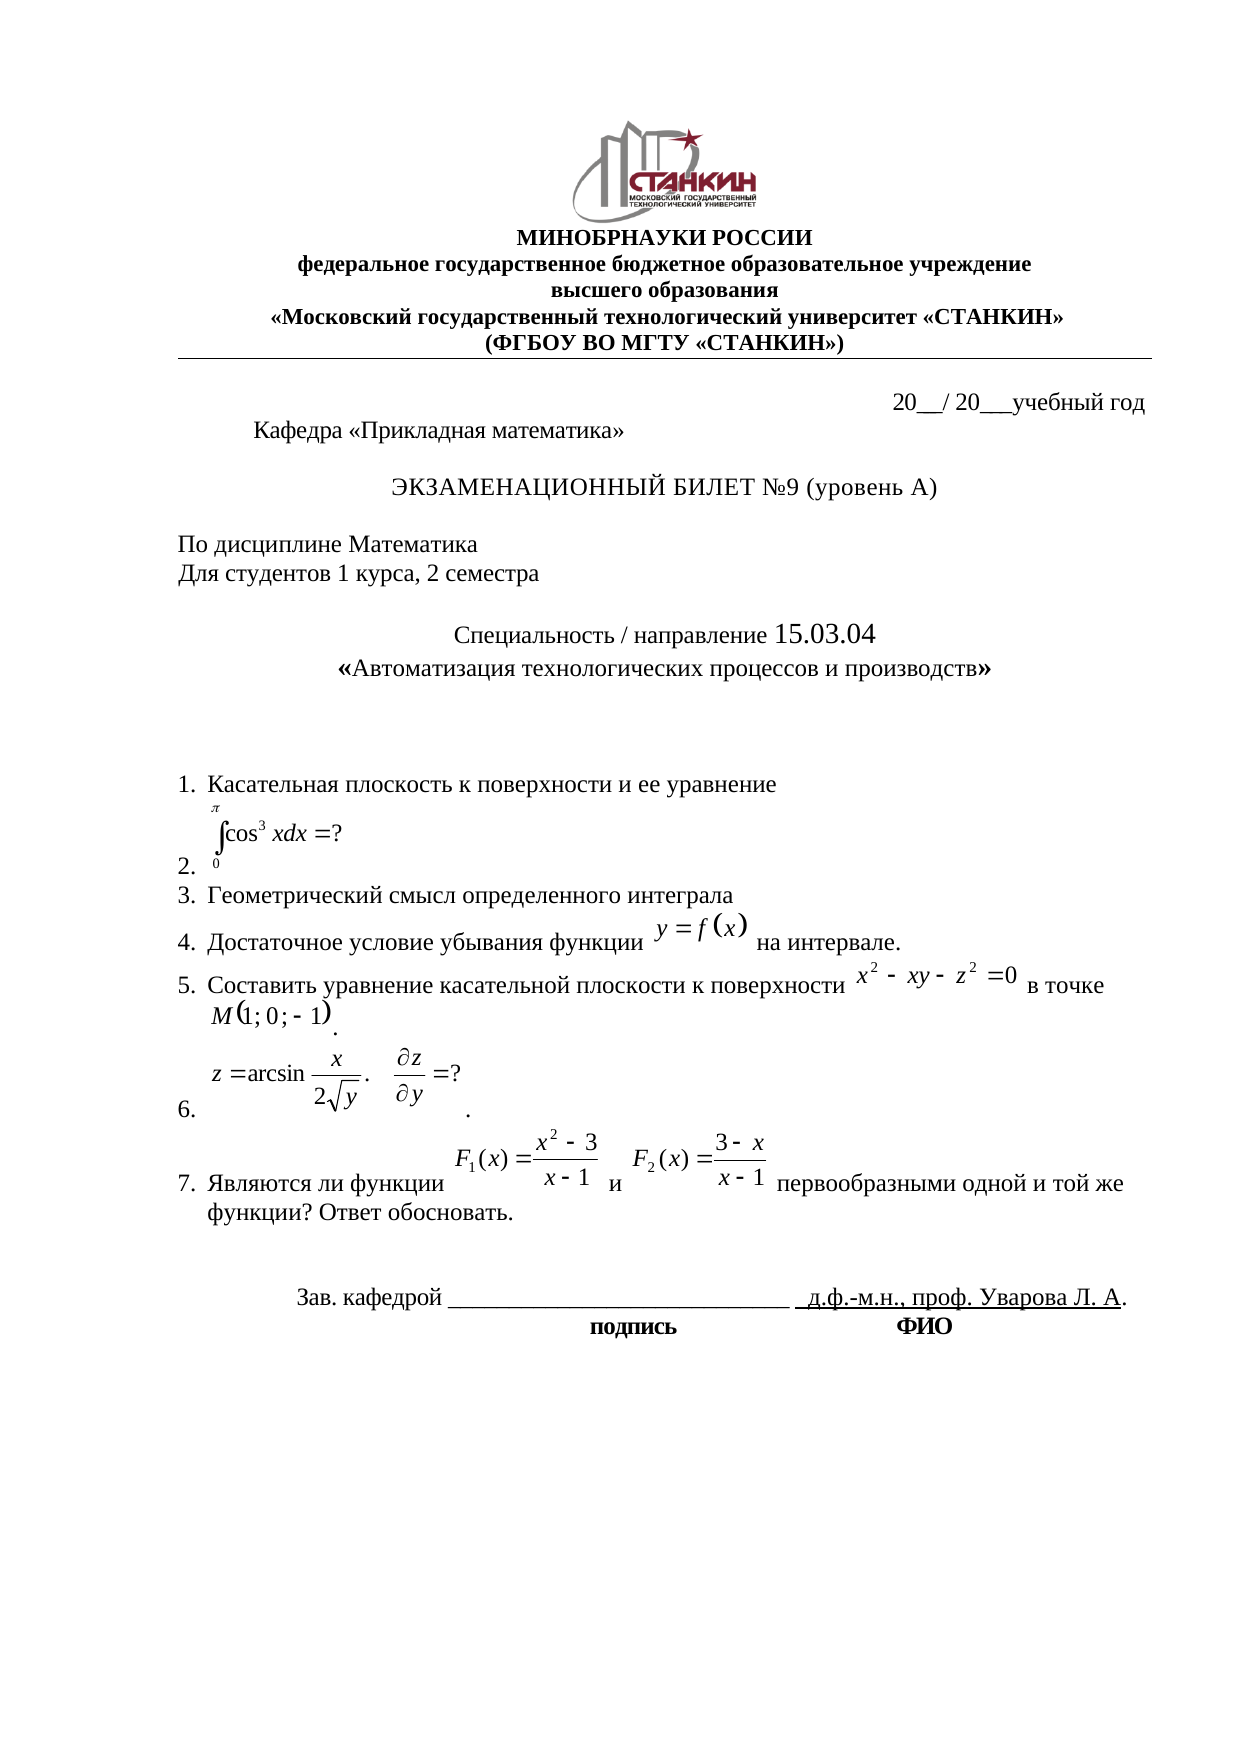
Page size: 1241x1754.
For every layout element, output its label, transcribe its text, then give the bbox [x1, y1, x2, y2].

list Составить уравнение касательной плоскости к поверхности в точке . [177, 956, 1152, 1040]
text «Московский государственный технологический университет «СТАНКИН» [177, 303, 1152, 329]
list Касательная плоскость к поверхности и ее уравнение [177, 769, 1152, 798]
text По дисциплине Математика [177, 530, 1152, 558]
picture [571, 118, 758, 224]
text (ФГБОУ ВО МГТУ «СТАНКИН») [177, 329, 1152, 359]
list Являются ли функции и первообразными одной и той же функции? Ответ обосновать. [177, 1122, 1152, 1225]
list . [177, 1040, 1152, 1122]
text Специальность / направление 15.03.04 [177, 587, 1152, 649]
text Для студентов 1 курса, 2 семестра [178, 558, 1152, 587]
text «Автоматизация технологических процессов и производств» [177, 649, 1152, 683]
text 20 / 20 учебный год [892, 387, 1152, 415]
list Достаточное условие убывания функции на интервале. [177, 908, 1152, 956]
text высшего образования [177, 276, 1152, 303]
text ЭКЗАМЕНАЦИОННЫЙ БИЛЕТ №9 (уровень А) [177, 472, 1152, 501]
text Зав. кафедрой ____________________________ _д.ф.-м.н., проф. Уварова Л. А. [296, 1282, 1152, 1311]
text Кафедра «Прикладная математика» [253, 415, 1152, 444]
list Геометрический смысл определенного интеграла [177, 880, 1152, 908]
text подпись ФИО [589, 1311, 1152, 1340]
text МИНОБРНАУКИ РОССИИ [177, 224, 1152, 250]
text федеральное государственное бюджетное образовательное учреждение [177, 250, 1152, 276]
